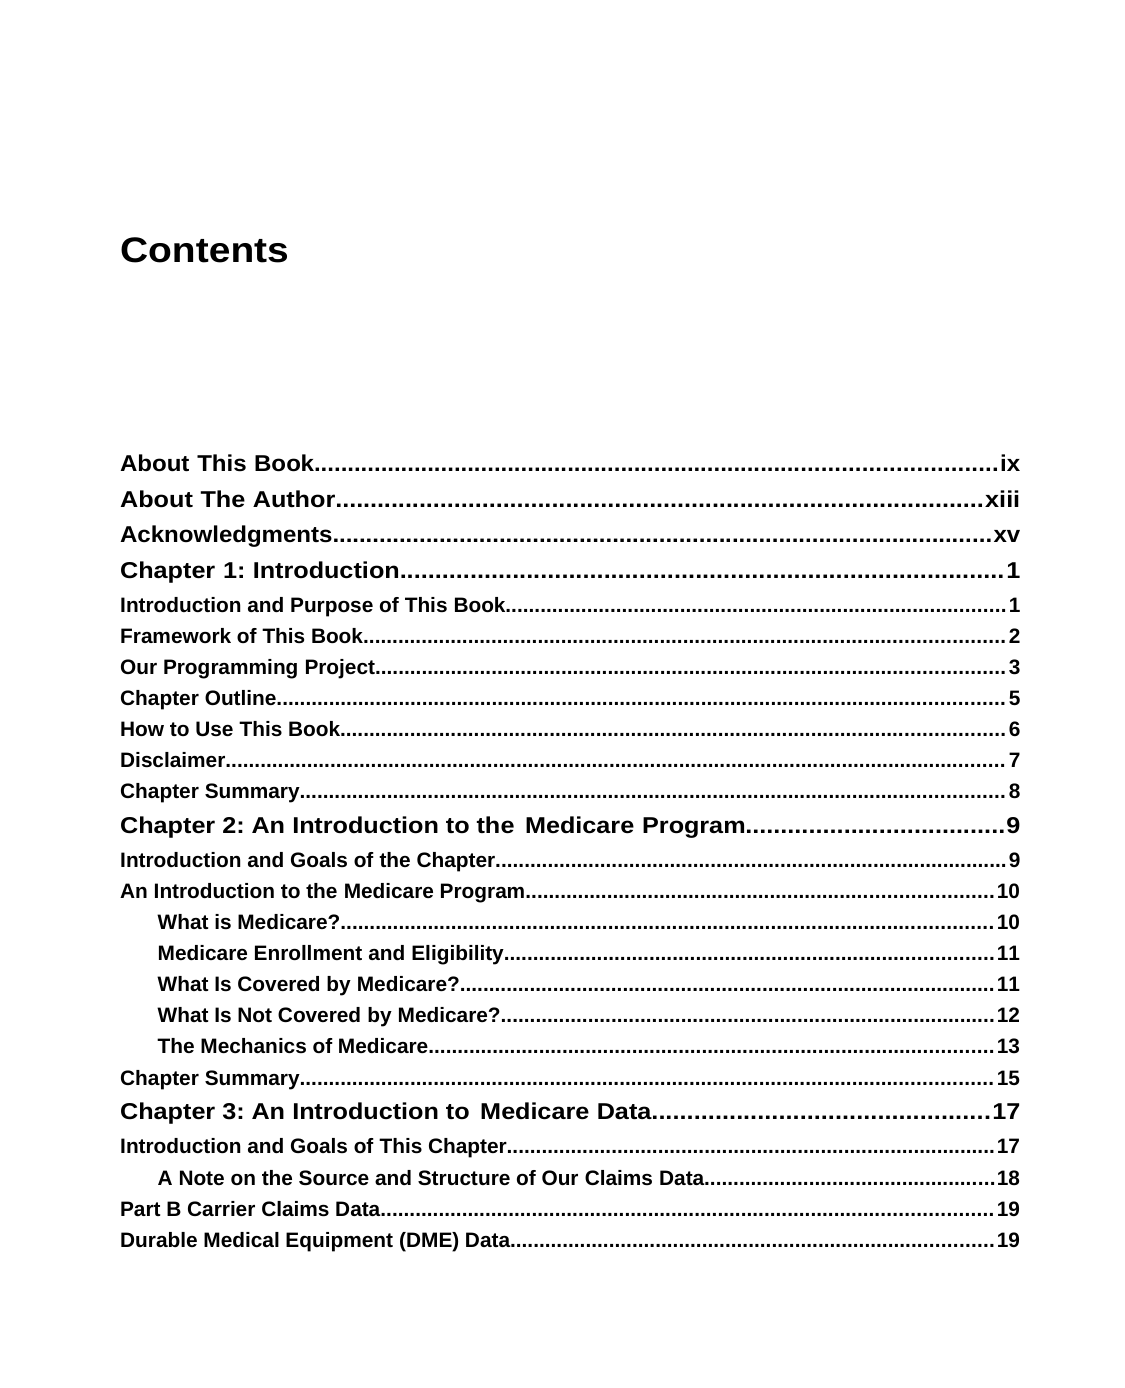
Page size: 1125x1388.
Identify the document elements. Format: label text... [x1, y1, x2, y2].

subtitle Contents [120, 229, 1077, 270]
